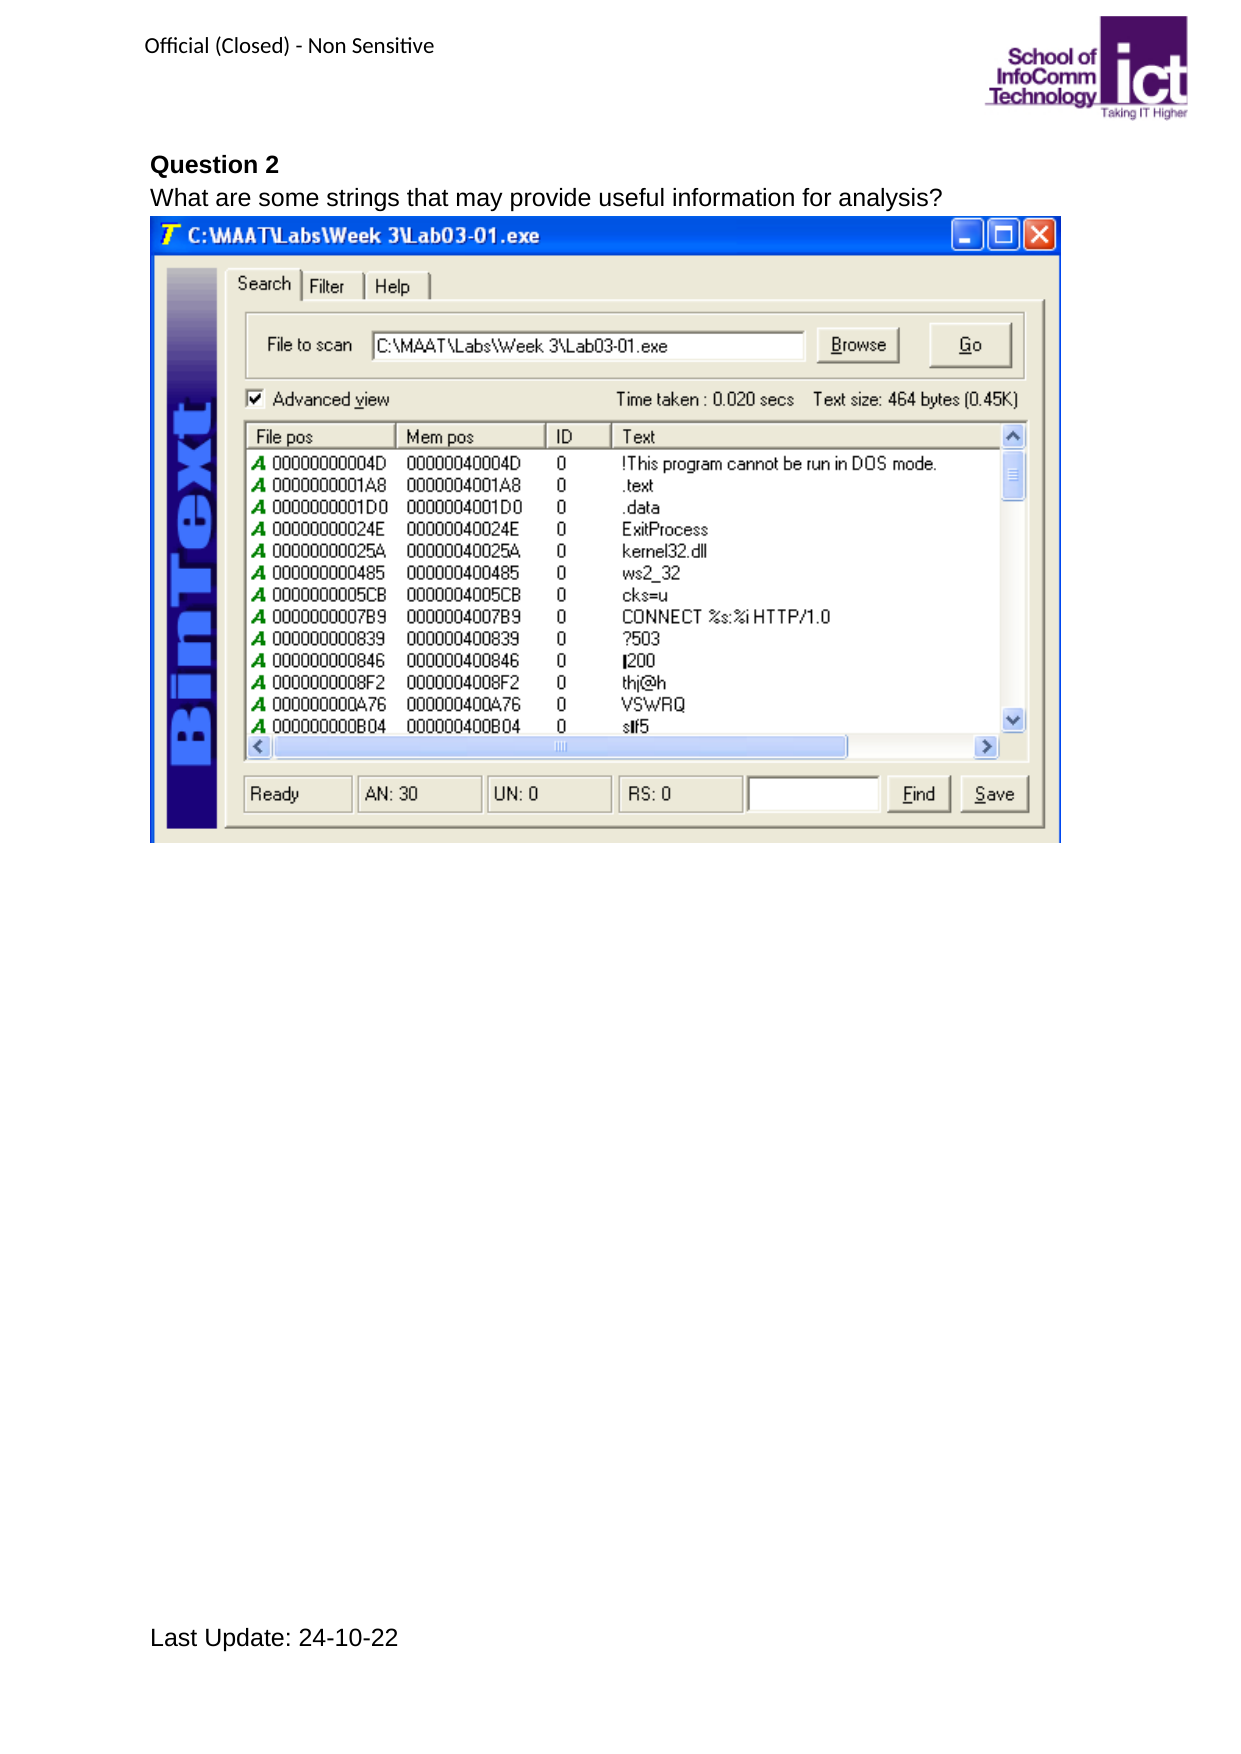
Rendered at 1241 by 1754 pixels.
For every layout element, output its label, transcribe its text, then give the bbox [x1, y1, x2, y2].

picture [150, 216, 1061, 843]
text What are some strings that may provide useful information for analysis? [150, 183, 1090, 212]
text Question 2 [150, 150, 1090, 179]
picture [984, 16, 1188, 121]
